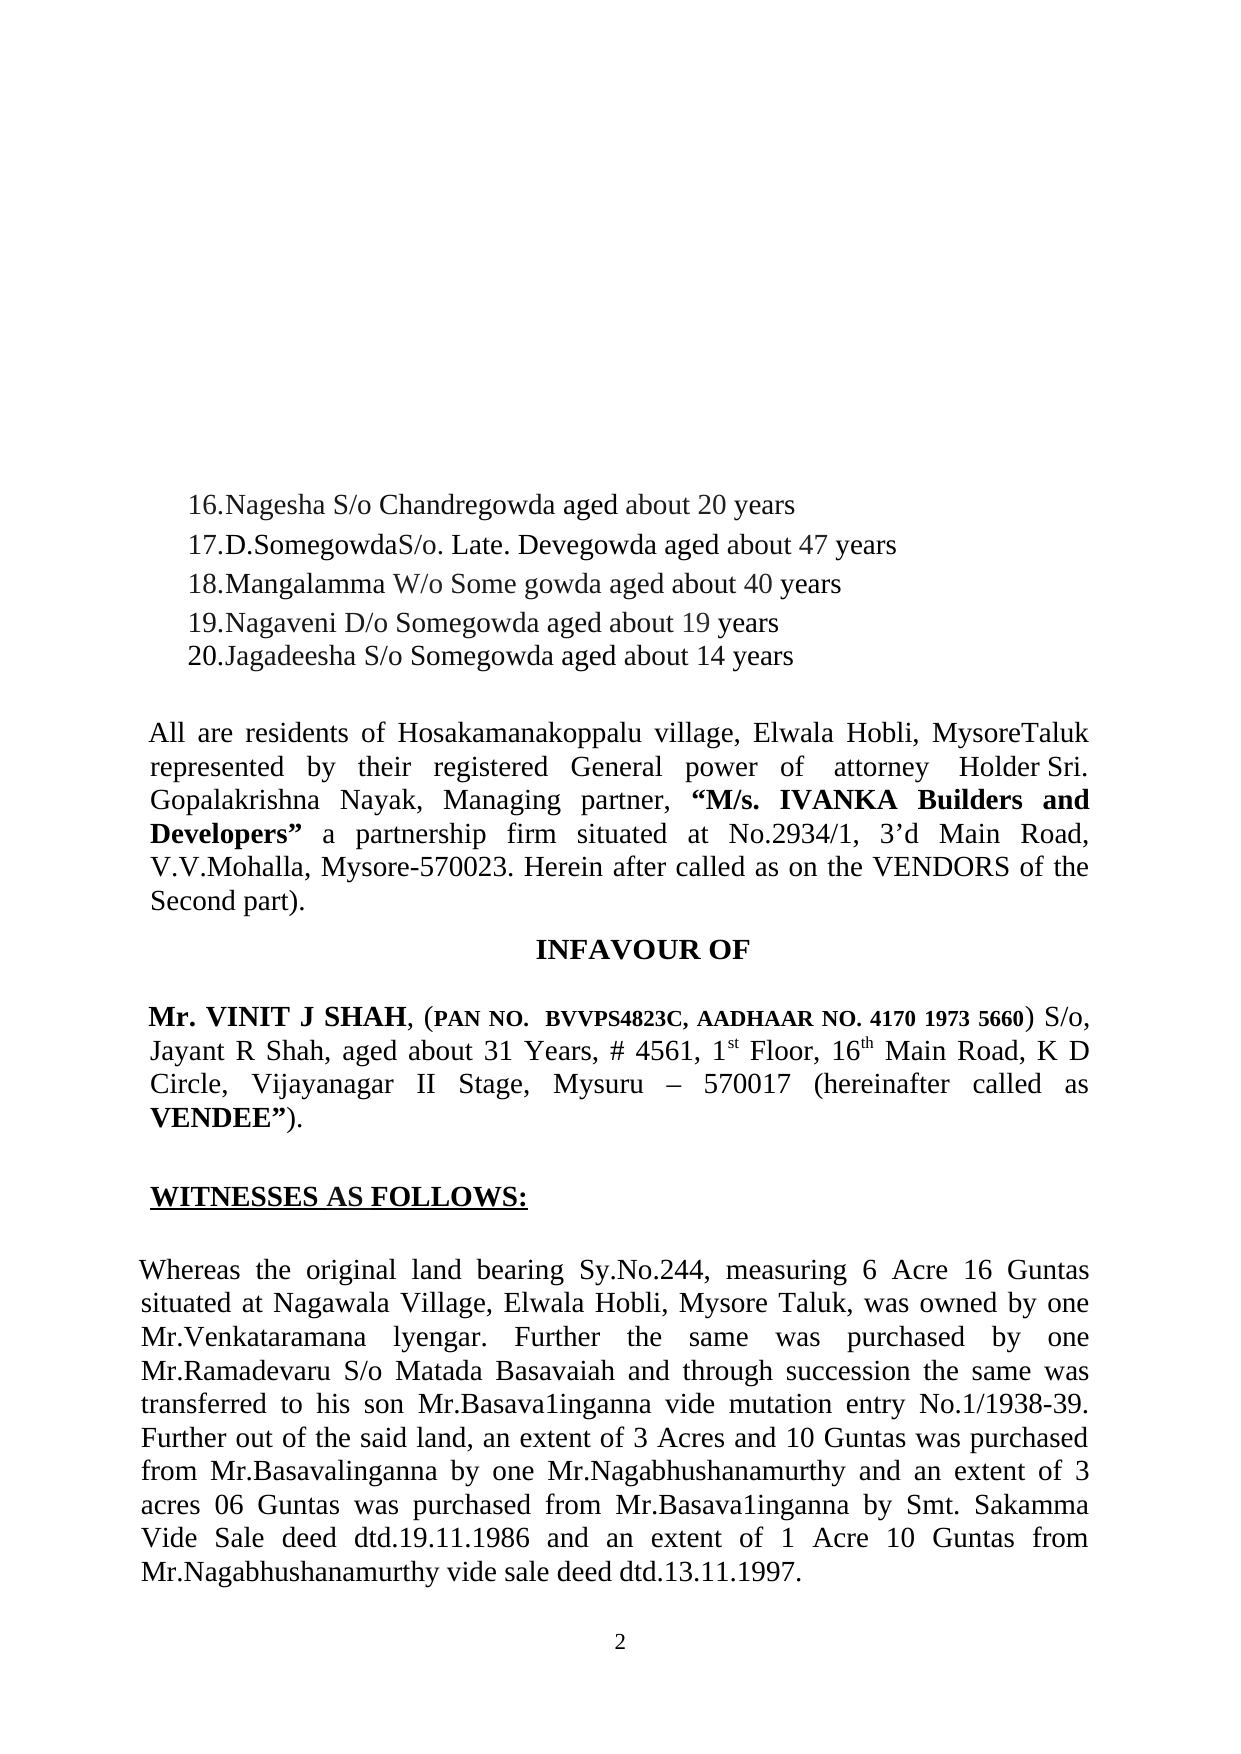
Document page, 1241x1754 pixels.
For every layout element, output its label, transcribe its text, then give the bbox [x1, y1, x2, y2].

list D.SomegowdaS/o. Late. Devegowda aged about 47 years [187, 527, 1090, 560]
text Mr. VINIT J SHAH, (PAN NO. BVVPS4823C, AADHAAR NO. 4170 1973 5660) S/o, Jayant R Shah, aged about 31 Years, # 4561, 1st Floor, 16th Main Road, K D Circle, Vijayanagar II Stage, Mysuru – 570017 (hereinafter called as VENDEE”). [148, 999, 1090, 1134]
text WITNESSES AS FOLLOWS: [150, 1179, 1090, 1213]
list Jagadeesha S/o Somegowda aged about 14 years [187, 638, 1090, 672]
list Mangalamma W/o Some gowda aged about 40 years [187, 566, 1090, 599]
text All are residents of Hosakamanakoppalu village, Elwala Hobli, MysoreTaluk represented by their registered General power of attorney Holder Sri. Gopalakrishna Nayak, Managing partner, “M/s. IVANKA Builders and Developers” a partnership firm situated at No.2934/1, 3’d Main Road, V.V.Mohalla, Mysore-570023. Herein after called as on the VENDORS of the Second part). [148, 715, 1090, 917]
text INFAVOUR OF [535, 932, 1090, 966]
list Nagaveni D/o Somegowda aged about 19 years [187, 605, 1090, 638]
text Whereas the original land bearing Sy.No.244, measuring 6 Acre 16 Guntas situated at Nagawala Village, Elwala Hobli, Mysore Taluk, was owned by one Mr.Venkataramana lyengar. Further the same was purchased by one Mr.Ramadevaru S/o Matada Basavaiah and through succession the same was transferred to his son Mr.Basava1inganna vide mutation entry No.1/1938-39. Further out of the said land, an extent of 3 Acres and 10 Guntas was purchased from Mr.Basavalinganna by one Mr.Nagabhushanamurthy and an extent of 3 acres 06 Guntas was purchased from Mr.Basava1inganna by Smt. Sakamma Vide Sale deed dtd.19.11.1986 and an extent of 1 Acre 10 Guntas from Mr.Nagabhushanamurthy vide sale deed dtd.13.11.1997. [138, 1252, 1090, 1587]
list Nagesha S/o Chandregowda aged about 20 years [187, 487, 1090, 520]
